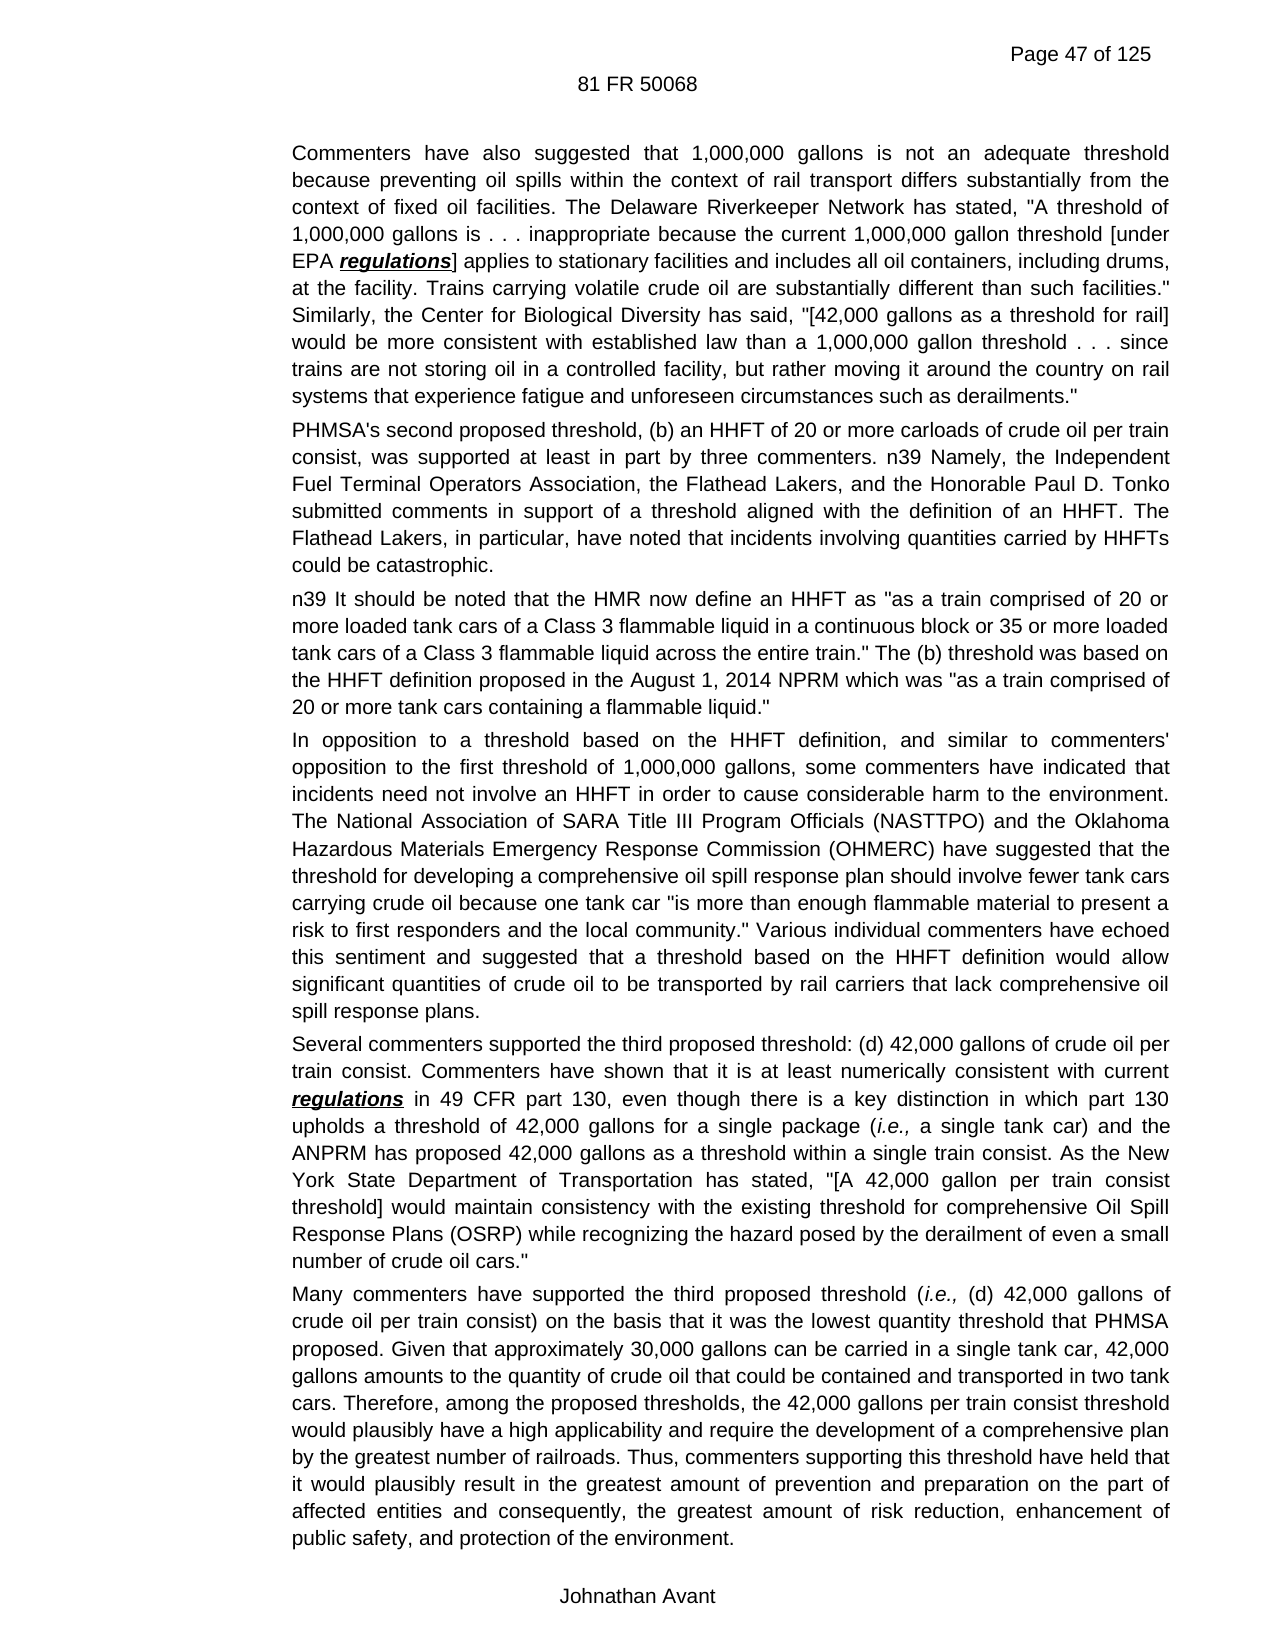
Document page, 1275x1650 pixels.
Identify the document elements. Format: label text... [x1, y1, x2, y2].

text n39 It should be noted that the HMR now define an HHFT as "as a train comprised of 20 or more loaded tank cars of a Class 3 flammable liquid in a continuous block or 35 or more loaded tank cars of a Class 3 flammable liquid across the entire train." The (b) threshold was based on the HHFT definition proposed in the August 1, 2014 NPRM which was "as a train comprised of 20 or more tank cars containing a flammable liquid." [292, 583, 1171, 719]
text In opposition to a threshold based on the HHFT definition, and similar to commenters' opposition to the first threshold of 1,000,000 gallons, some commenters have indicated that incidents need not involve an HHFT in order to cause considerable harm to the environment. The National Association of SARA Title III Program Officials (NASTTPO) and the Oklahoma Hazardous Materials Emergency Response Commission (OHMERC) have suggested that the threshold for developing a comprehensive oil spill response plan should involve fewer tank cars carrying crude oil because one tank car "is more than enough flammable material to present a risk to first responders and the local community." Various individual commenters have echoed this sentiment and suggested that a threshold based on the HHFT definition would allow significant quantities of crude oil to be transported by rail carriers that lack comprehensive oil spill response plans. [292, 725, 1171, 1023]
text PHMSA's second proposed threshold, (b) an HHFT of 20 or more carloads of crude oil per train consist, was supported at least in part by three commenters. n39 Namely, the Independent Fuel Terminal Operators Association, the Flathead Lakers, and the Honorable Paul D. Tonko submitted comments in support of a threshold aligned with the definition of an HHFT. The Flathead Lakers, in particular, have noted that incidents involving quantities carried by HHFTs could be catastrophic. [292, 414, 1171, 577]
text Commenters have also suggested that 1,000,000 gallons is not an adequate threshold because preventing oil spills within the context of rail transport differs substantially from the context of fixed oil facilities. The Delaware Riverkeeper Network has stated, "A threshold of 1,000,000 gallons is . . . inappropriate because the current 1,000,000 gallon threshold [under EPA regulations] applies to stationary facilities and includes all oil containers, including drums, at the facility. Trains carrying volatile crude oil are substantially different than such facilities." Similarly, the Center for Biological Diversity has said, "[42,000 gallons as a threshold for rail] would be more consistent with established law than a 1,000,000 gallon threshold . . . since trains are not storing oil in a controlled facility, but rather moving it around the country on rail systems that experience fatigue and unforeseen circumstances such as derailments." [292, 137, 1171, 408]
text Many commenters have supported the third proposed threshold (i.e., (d) 42,000 gallons of crude oil per train consist) on the basis that it was the lowest quantity threshold that PHMSA proposed. Given that approximately 30,000 gallons can be carried in a single tank car, 42,000 gallons amounts to the quantity of crude oil that could be contained and transported in two tank cars. Therefore, among the proposed thresholds, the 42,000 gallons per train consist threshold would plausibly have a high applicability and require the development of a comprehensive plan by the greatest number of railroads. Thus, commenters supporting this threshold have held that it would plausibly result in the greatest amount of prevention and preparation on the part of affected entities and consequently, the greatest amount of risk reduction, enhancement of public safety, and protection of the environment. [292, 1279, 1171, 1550]
text Several commenters supported the third proposed threshold: (d) 42,000 gallons of crude oil per train consist. Commenters have shown that it is at least numerically consistent with current regulations in 49 CFR part 130, even though there is a key distinction in which part 130 upholds a threshold of 42,000 gallons for a single package (i.e., a single tank car) and the ANPRM has proposed 42,000 gallons as a threshold within a single train consist. As the New York State Department of Transportation has stated, "[A 42,000 gallon per train consist threshold] would maintain consistency with the existing threshold for comprehensive Oil Spill Response Plans (OSRP) while recognizing the hazard posed by the derailment of even a small number of crude oil cars." [292, 1029, 1171, 1273]
